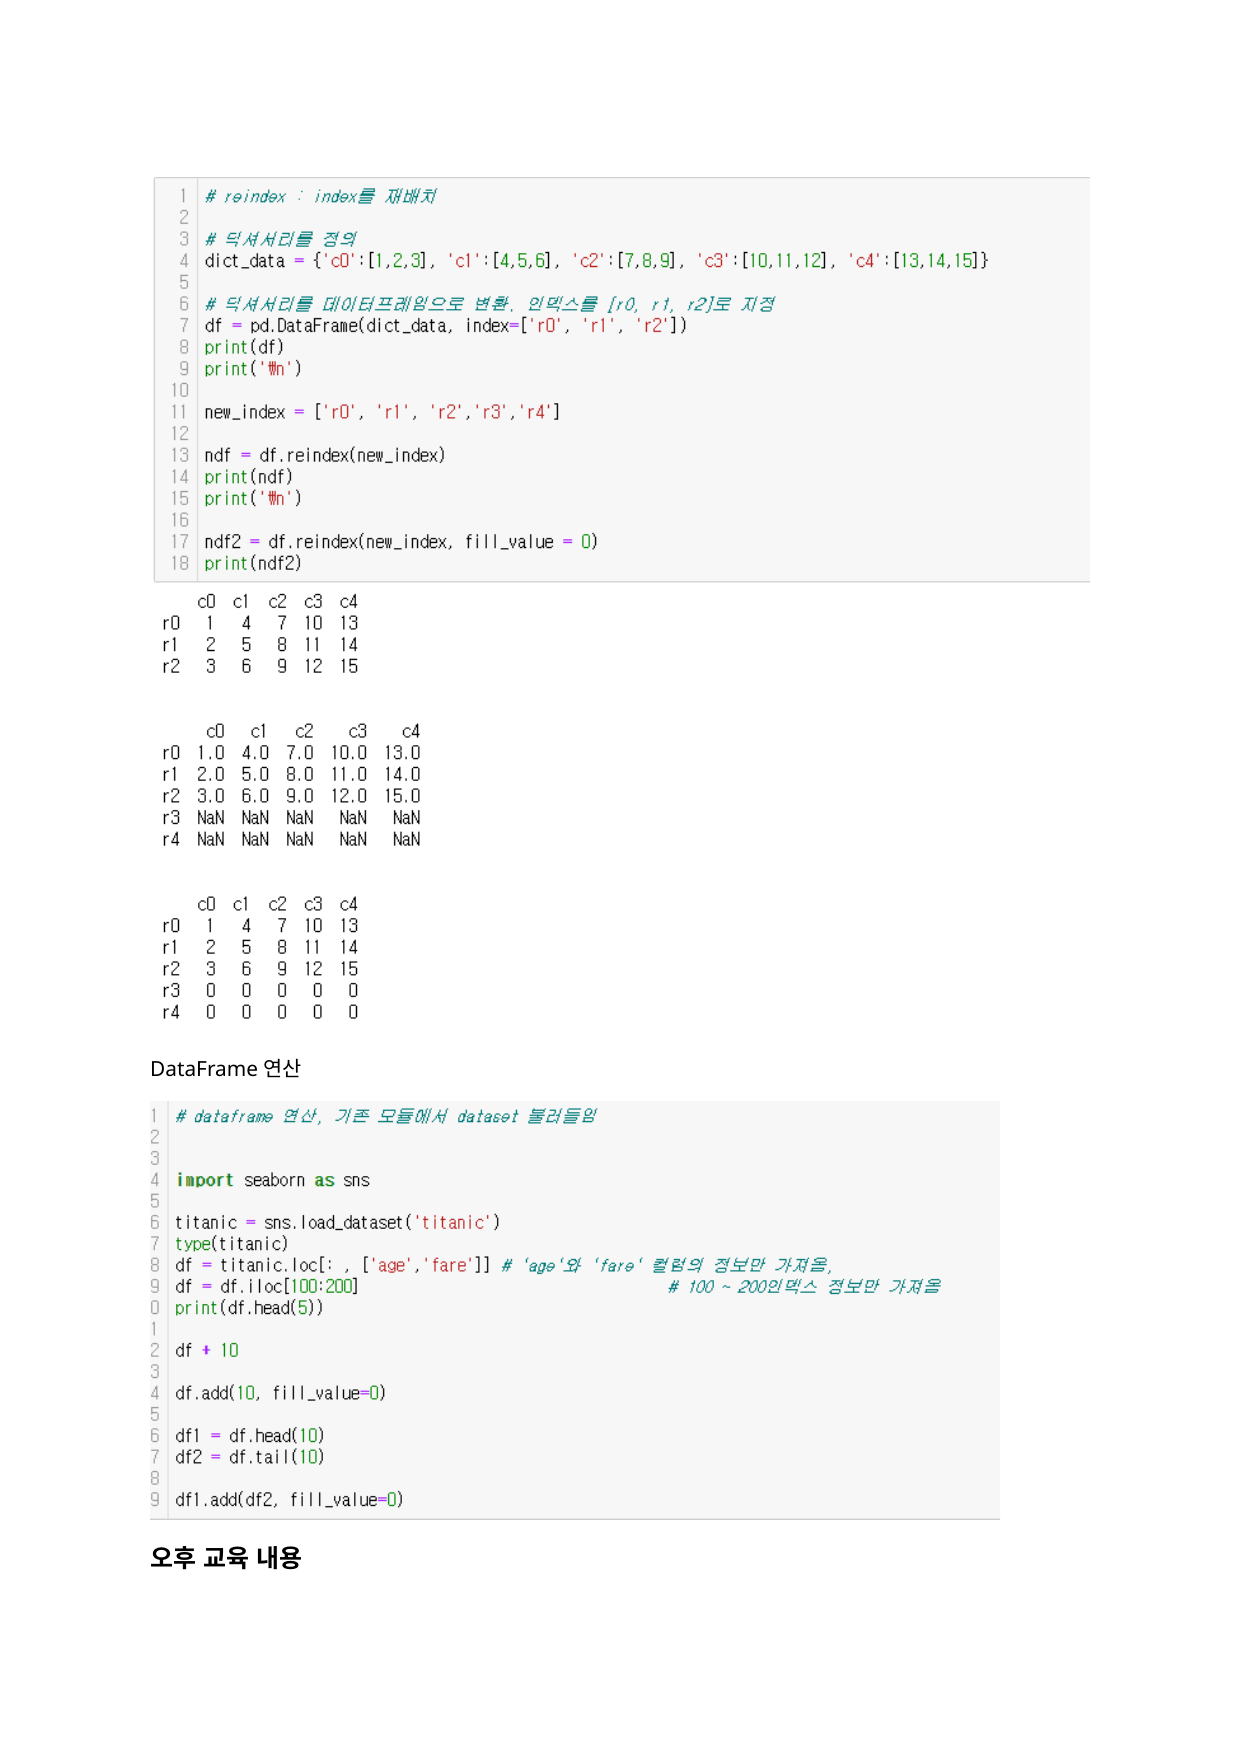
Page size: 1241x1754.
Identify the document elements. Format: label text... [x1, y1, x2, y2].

text DataFrame 연산 [150, 1052, 1090, 1083]
picture [150, 177, 1091, 1034]
picture [150, 1101, 1001, 1520]
text 오후 교육 내용 [150, 1539, 1090, 1575]
